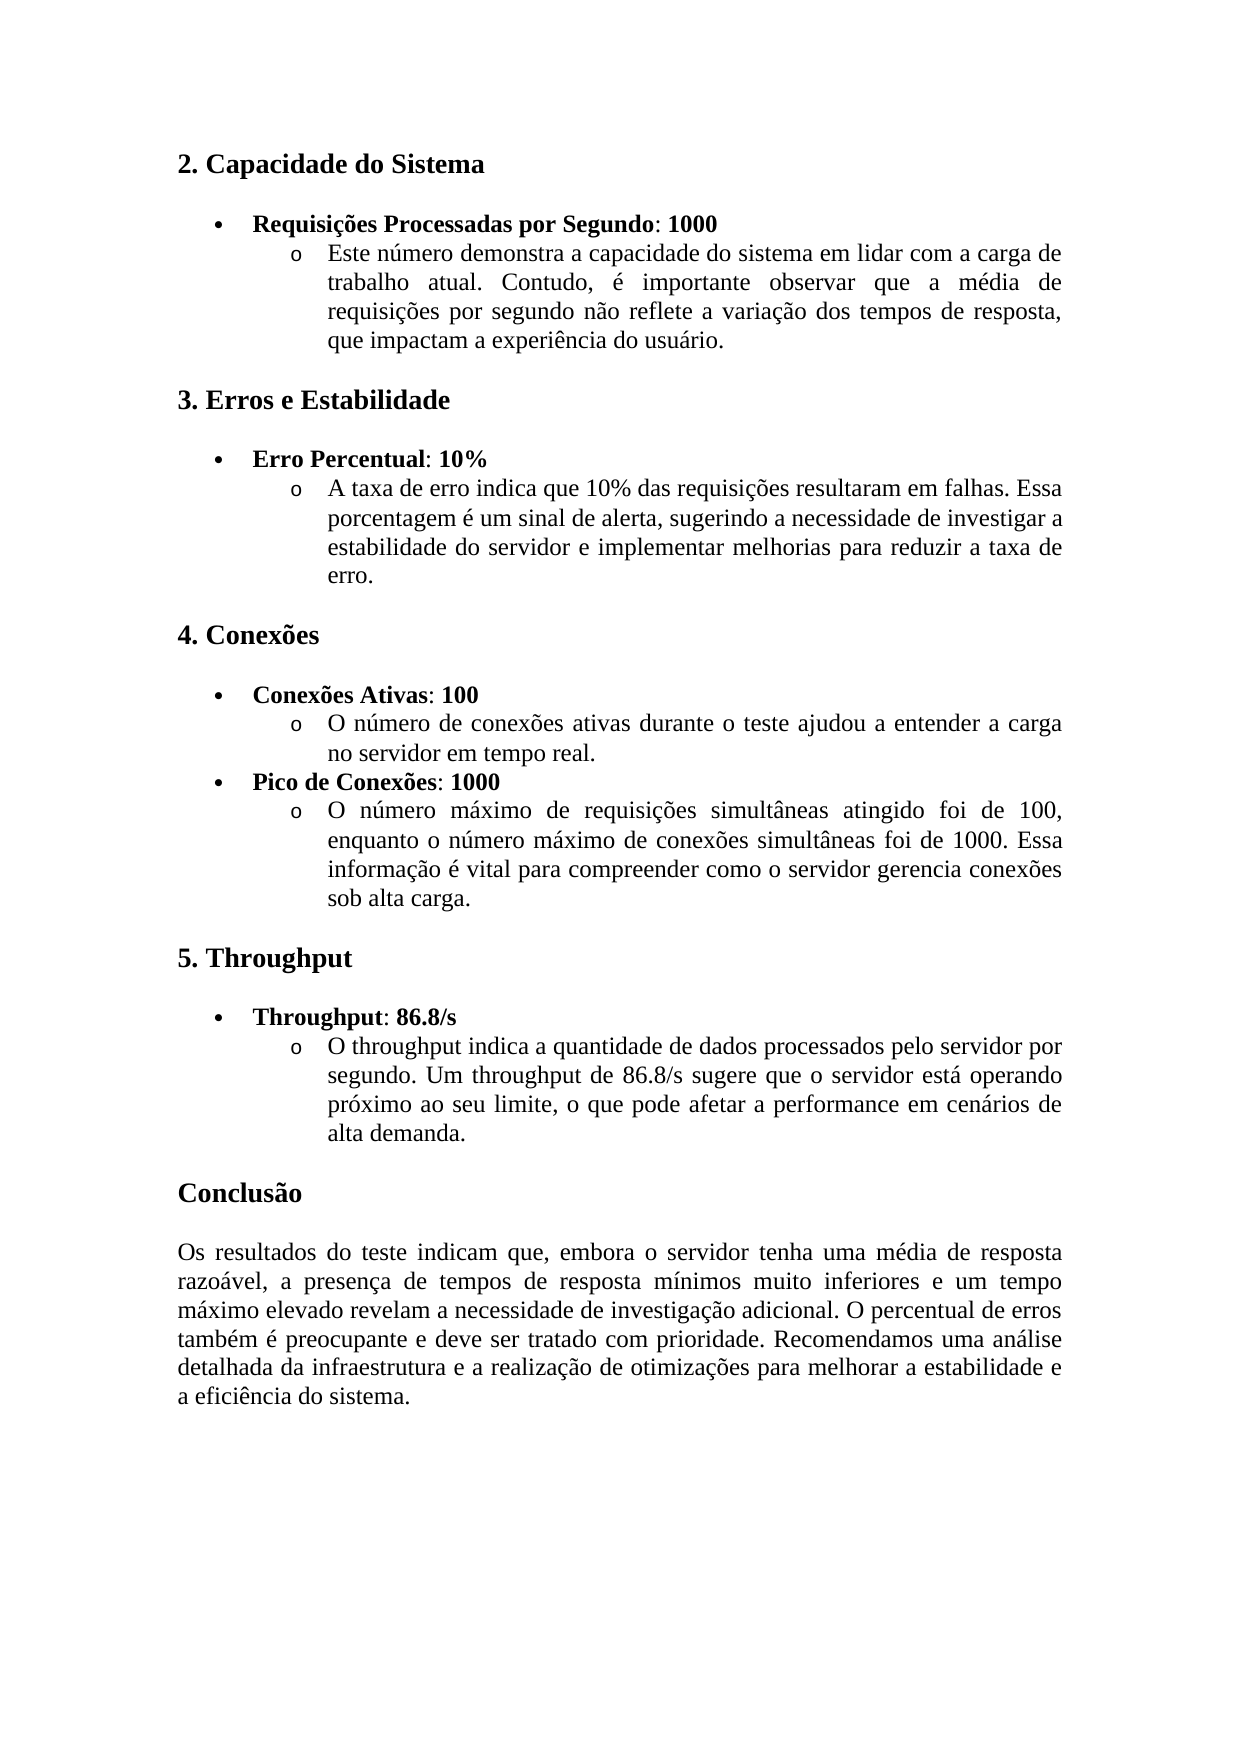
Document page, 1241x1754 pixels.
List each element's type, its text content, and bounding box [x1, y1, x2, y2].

list O throughput indica a quantidade de dados processados pelo servidor por segundo. Um throughput de 86.8/s sugere que o servidor está operando próximo ao seu limite, o que pode afetar a performance em cenários de alta demanda. [290, 1031, 1063, 1147]
text Os resultados do teste indicam que, embora o servidor tenha uma média de resposta razoável, a presença de tempos de resposta mínimos muito inferiores e um tempo máximo elevado revelam a necessidade de investigação adicional. O percentual de erros também é preocupante e deve ser tratado com prioridade. Recomendamos uma análise detalhada da infraestrutura e a realização de otimizações para melhorar a estabilidade e a eficiência do sistema. [177, 1237, 1063, 1410]
list Requisições Processadas por Segundo: 1000 [215, 209, 1063, 238]
text 5. Throughput [177, 941, 1063, 973]
list Erro Percentual: 10% [215, 444, 1063, 473]
text 4. Conexões [177, 618, 1063, 651]
list Este número demonstra a capacidade do sistema em lidar com a carga de trabalho atual. Contudo, é importante observar que a média de requisições por segundo não reflete a variação dos tempos de resposta, que impactam a experiência do usuário. [290, 238, 1063, 354]
text 2. Capacidade do Sistema [177, 148, 1063, 180]
list A taxa de erro indica que 10% das requisições resultaram em falhas. Essa porcentagem é um sinal de alerta, sugerindo a necessidade de investigar a estabilidade do servidor e implementar melhorias para reduzir a taxa de erro. [290, 473, 1063, 589]
list Conexões Ativas: 100 [215, 680, 1063, 708]
text 3. Erros e Estabilidade [177, 383, 1063, 415]
text Conclusão [177, 1176, 1063, 1208]
list O número máximo de requisições simultâneas atingido foi de 100, enquanto o número máximo de conexões simultâneas foi de 1000. Essa informação é vital para compreender como o servidor gerencia conexões sob alta carga. [290, 796, 1063, 911]
list Throughput: 86.8/s [215, 1002, 1063, 1031]
list Pico de Conexões: 1000 [215, 767, 1063, 796]
list O número de conexões ativas durante o teste ajudou a entender a carga no servidor em tempo real. [290, 708, 1063, 767]
